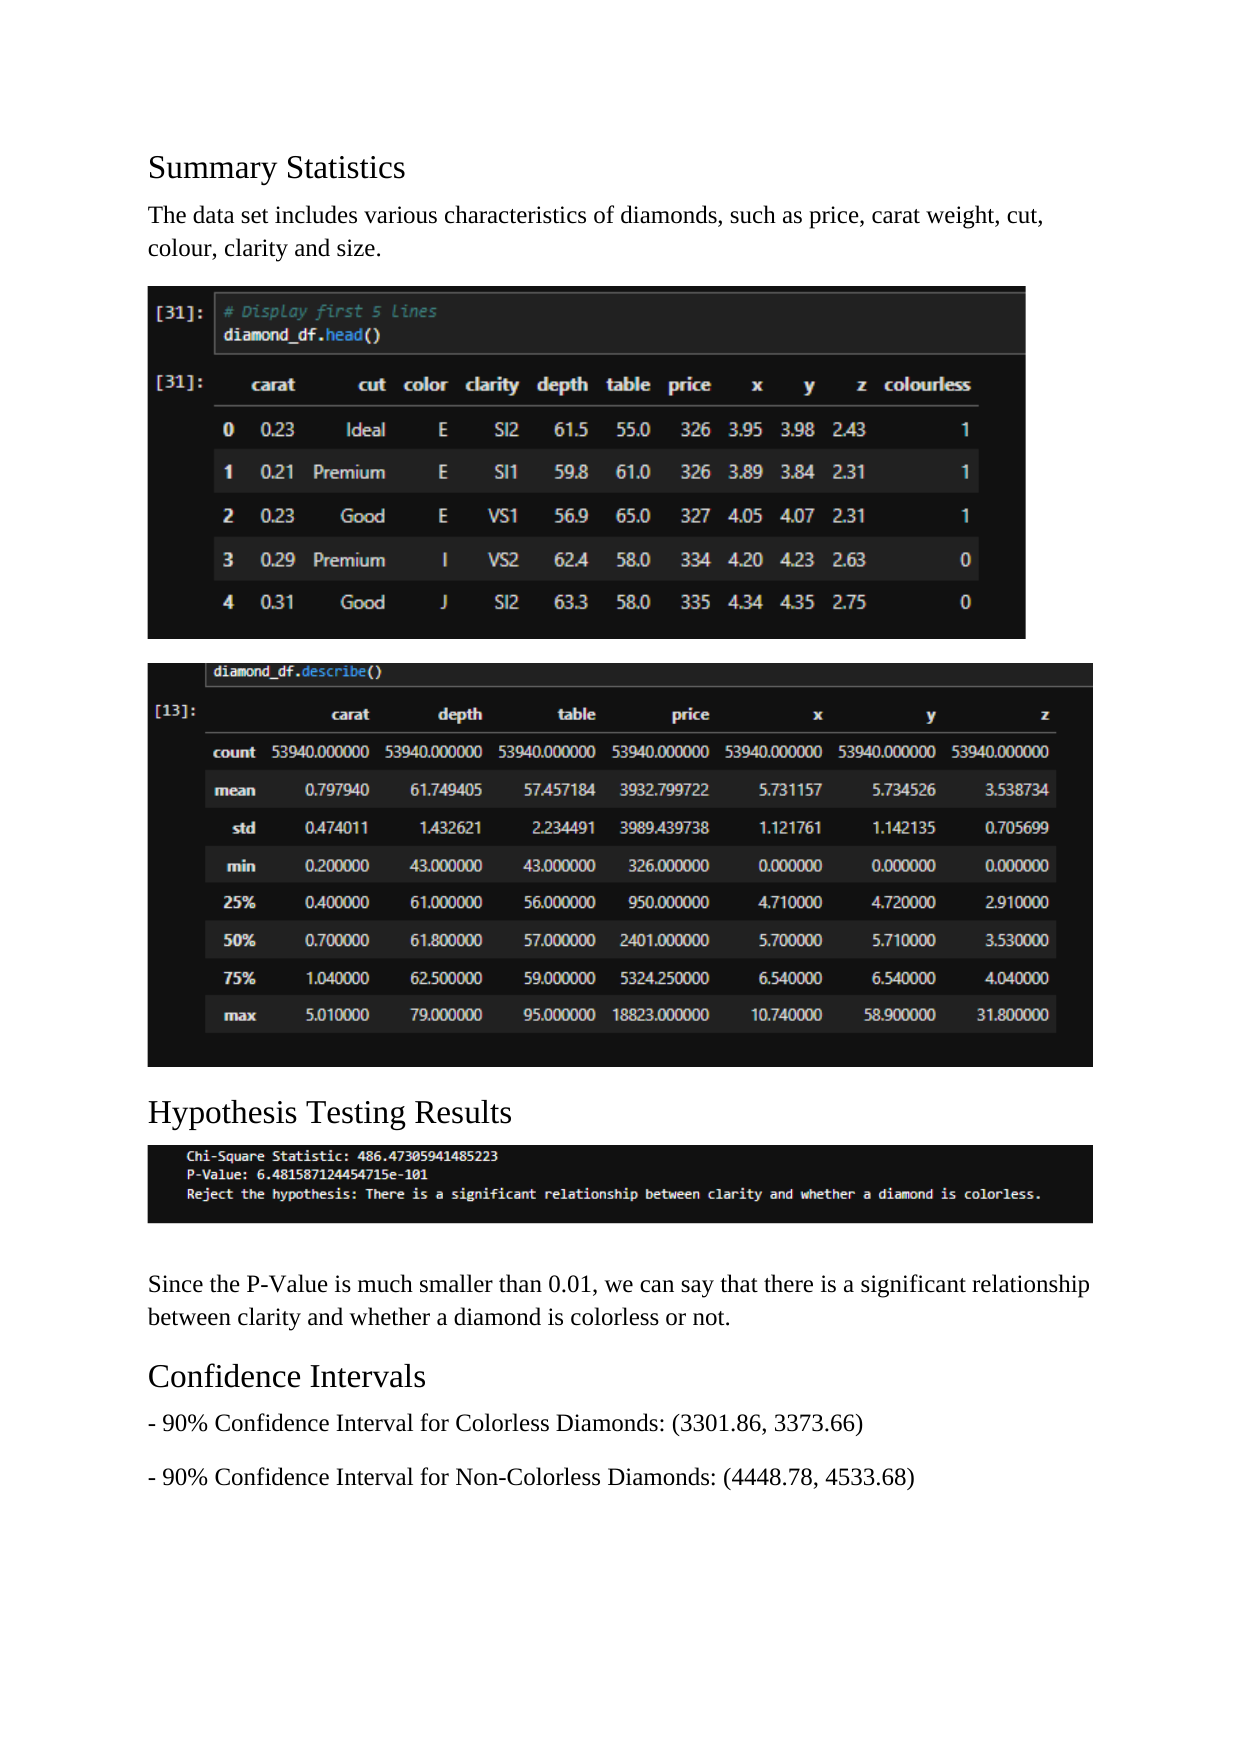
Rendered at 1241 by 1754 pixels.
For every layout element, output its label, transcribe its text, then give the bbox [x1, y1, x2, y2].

subtitle Summary Statistics [148, 148, 1093, 186]
text Since the P-Value is much smaller than 0.01, we can say that there is a significant relationship between clarity and whether a diamond is colorless or not. [148, 1269, 1093, 1331]
text The data set includes various characteristics of diamonds, such as price, carat weight, cut, colour, clarity and size. [148, 200, 1093, 262]
picture [147, 286, 1026, 639]
picture [147, 1145, 1093, 1244]
text - 90% Confidence Interval for Non-Colorless Diamonds: (4448.78, 4533.68) [148, 1462, 1093, 1491]
subtitle Hypothesis Testing Results [148, 1093, 1093, 1131]
text - 90% Confidence Interval for Colorless Diamonds: (3301.86, 3373.66) [148, 1408, 1093, 1437]
picture [147, 663, 1093, 1067]
subtitle Confidence Intervals [148, 1356, 1093, 1394]
